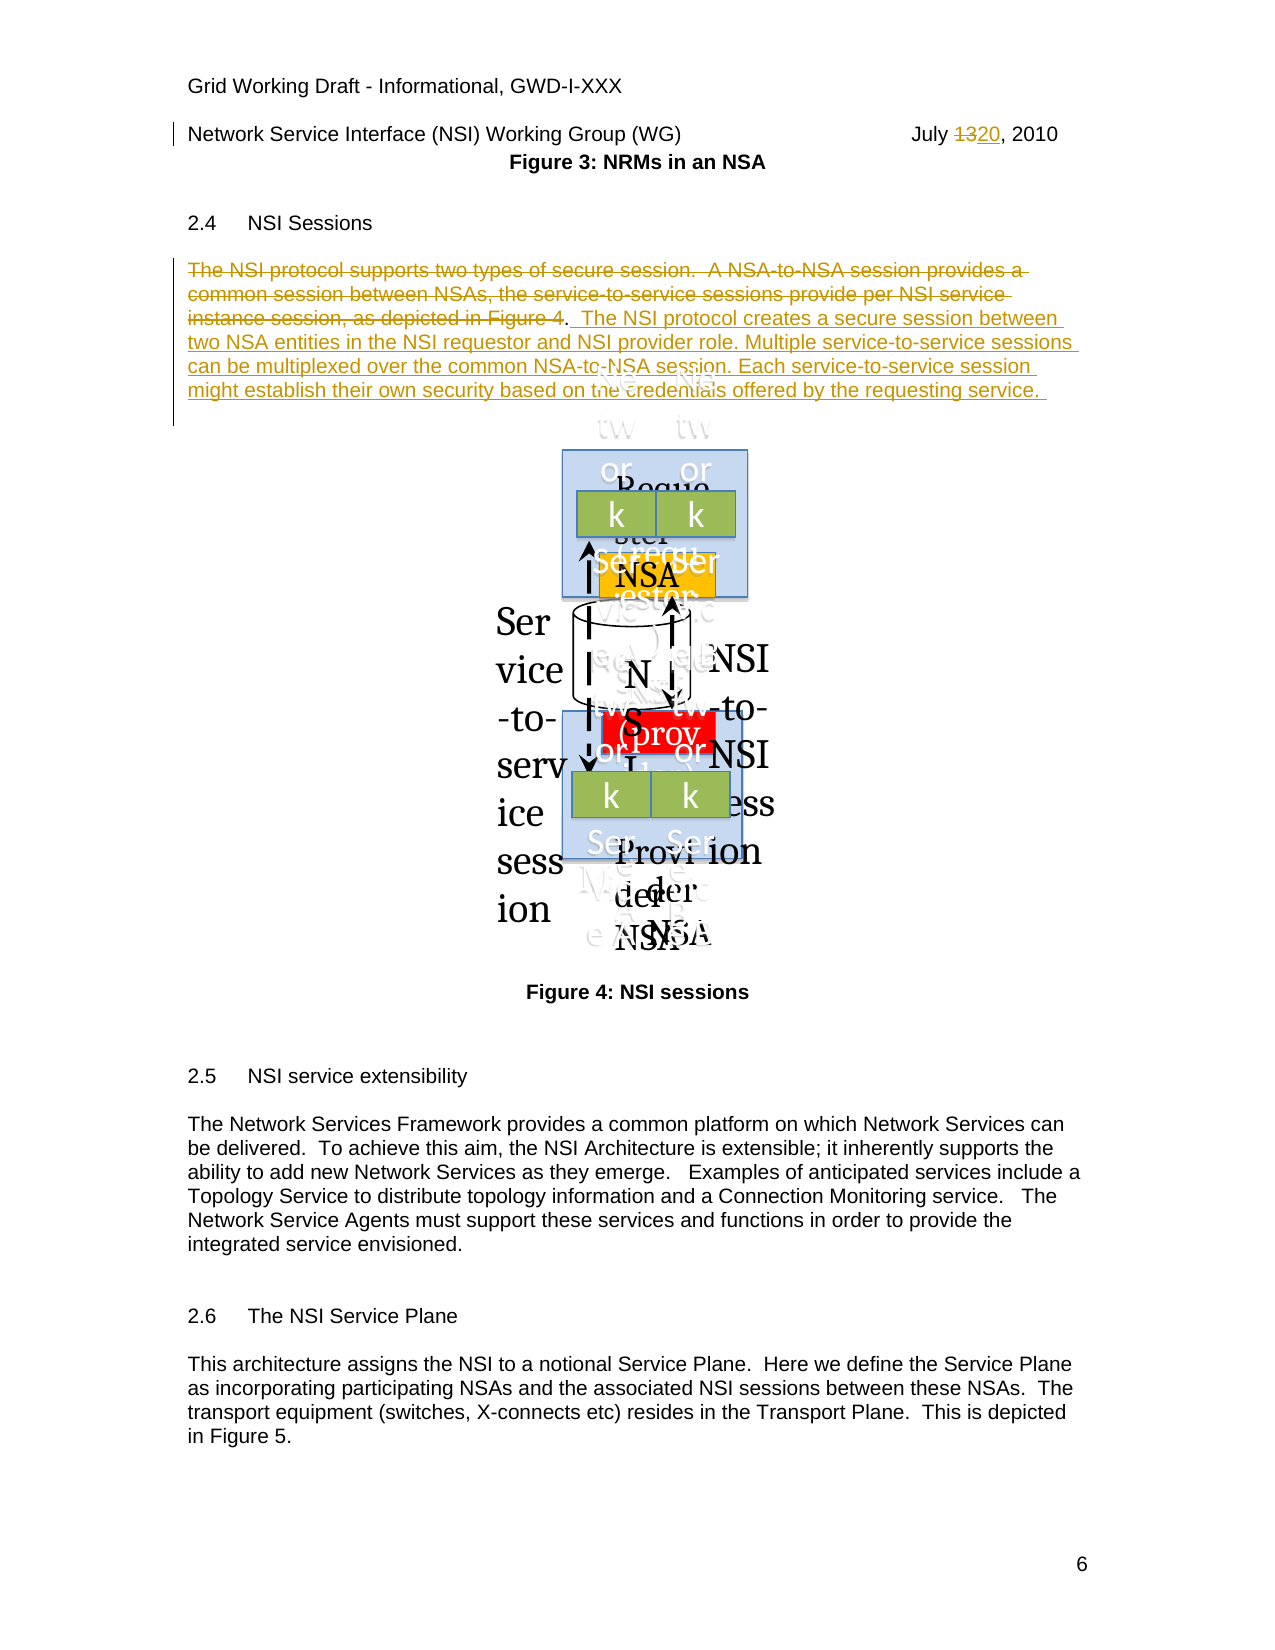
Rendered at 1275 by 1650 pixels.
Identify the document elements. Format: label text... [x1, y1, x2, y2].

text The Network Services Framework provides a common platform on which Network Services can be delivered. To achieve this aim, the NSI Architecture is extensible; it inherently supports the ability to add new Network Services as they emerge. Examples of anticipated services include a Topology Service to distribute topology information and a Connection Monitoring service. The Network Service Agents must support these services and functions in order to provide the integrated service envisioned. [187, 1112, 1087, 1256]
subtitle NSI Sessions [187, 210, 1087, 234]
subtitle NSI service extensibility [187, 1064, 1087, 1088]
text This architecture assigns the NSI to a notional Service Plane. Here we define the Service Plane as incorporating participating NSAs and the associated NSI sessions between these NSAs. The transport equipment (switches, X-connects etc) resides in the Transport Plane. This is depicted in Figure 5. [187, 1352, 1087, 1448]
text . [187, 258, 1087, 402]
subtitle The NSI Service Plane [187, 1304, 1087, 1328]
